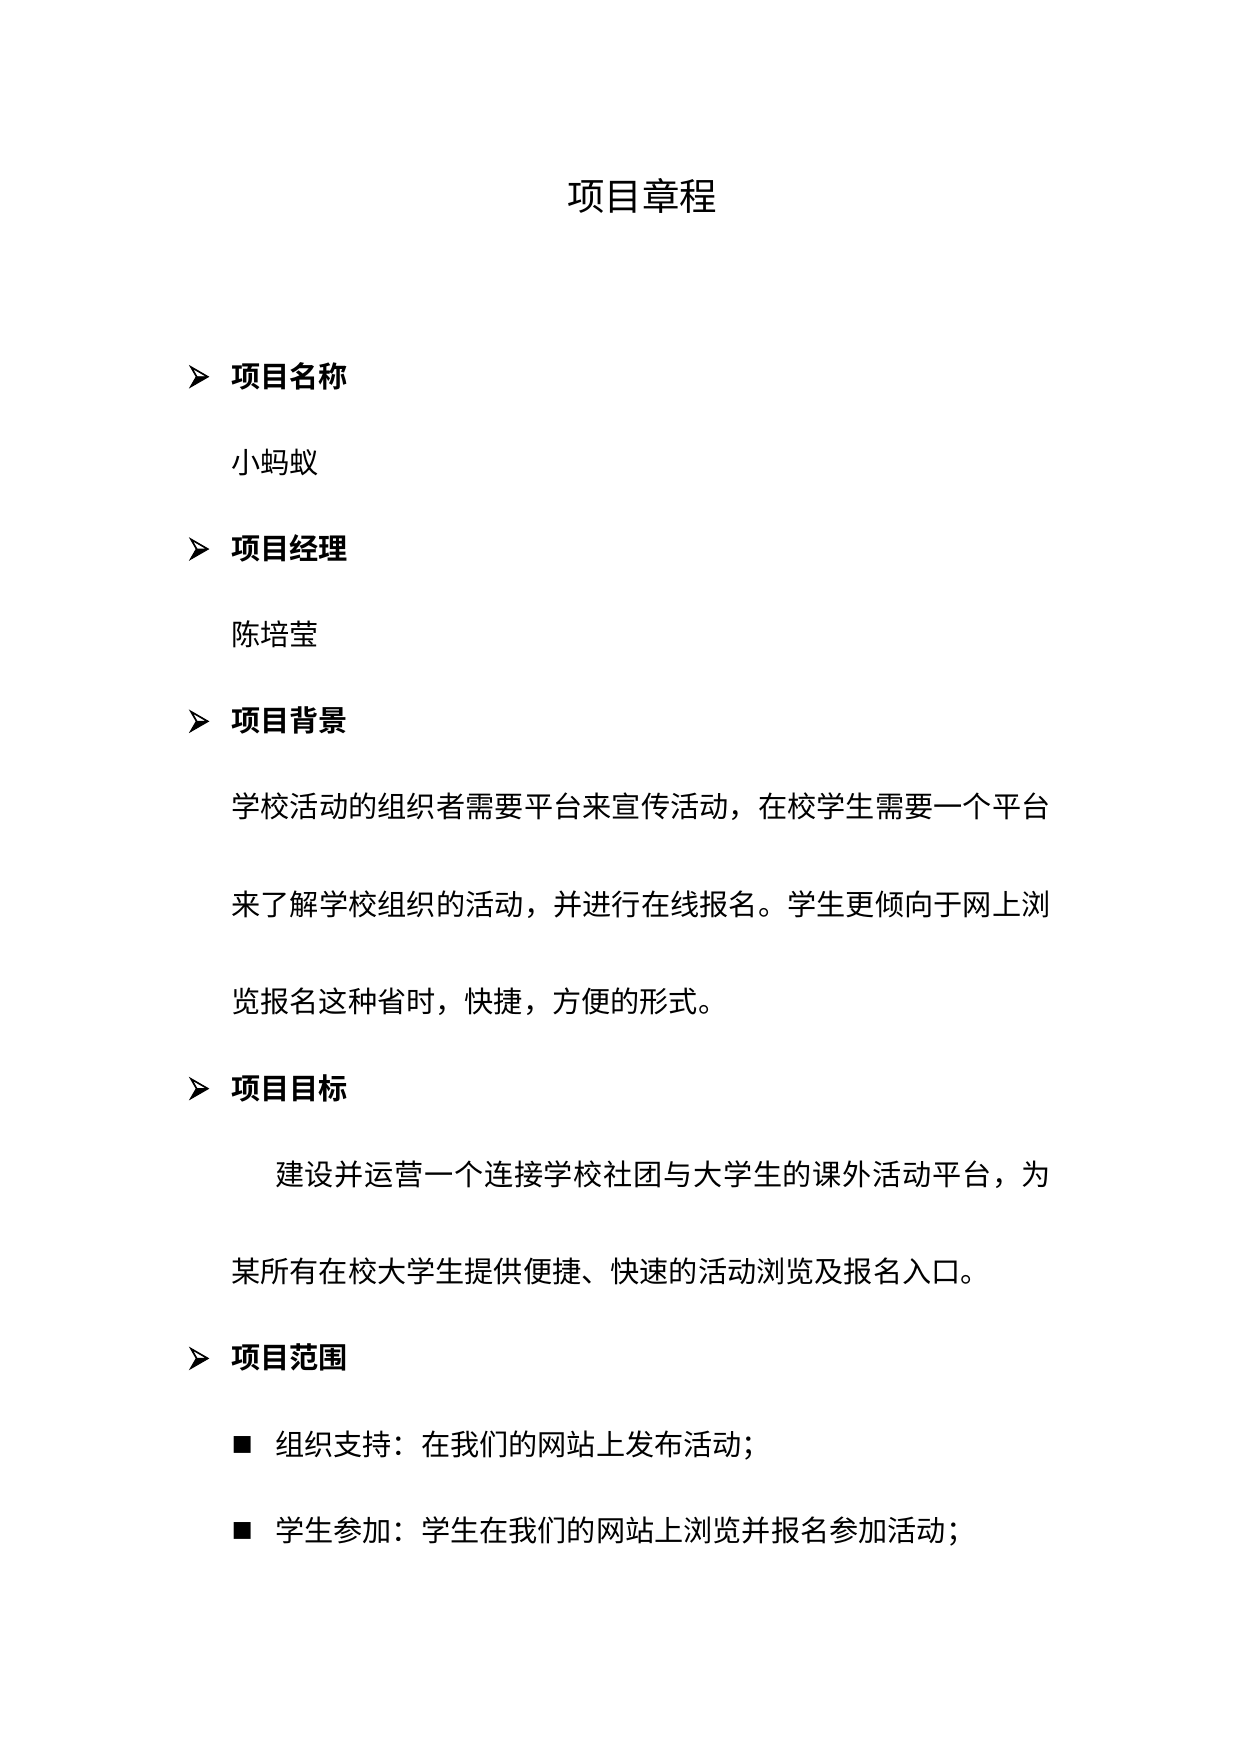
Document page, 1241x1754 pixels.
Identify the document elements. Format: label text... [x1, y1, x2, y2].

list 项目经理 [187, 514, 1053, 579]
list 组织支持：在我们的网站上发布活动； [231, 1410, 1053, 1475]
text 陈培莹 [231, 600, 1053, 665]
list 项目范围 [187, 1324, 1053, 1389]
text 项目章程 [187, 162, 1053, 227]
list 小蚂蚁 [231, 428, 1053, 493]
list 项目名称 [187, 342, 1053, 407]
list 项目背景 [187, 687, 1053, 752]
list 学生参加：学生在我们的网站上浏览并报名参加活动； [231, 1496, 1053, 1561]
list 学校活动的组织者需要平台来宣传活动，在校学生需要一个平台来了解学校组织的活动，并进行在线报名。学生更倾向于网上浏览报名这种省时，快捷，方便的形式。 [231, 773, 1053, 1033]
text 建设并运营一个连接学校社团与大学生的课外活动平台，为某所有在校大学生提供便捷、快速的活动浏览及报名入口。 [231, 1140, 1053, 1302]
list 项目目标 [187, 1054, 1053, 1119]
